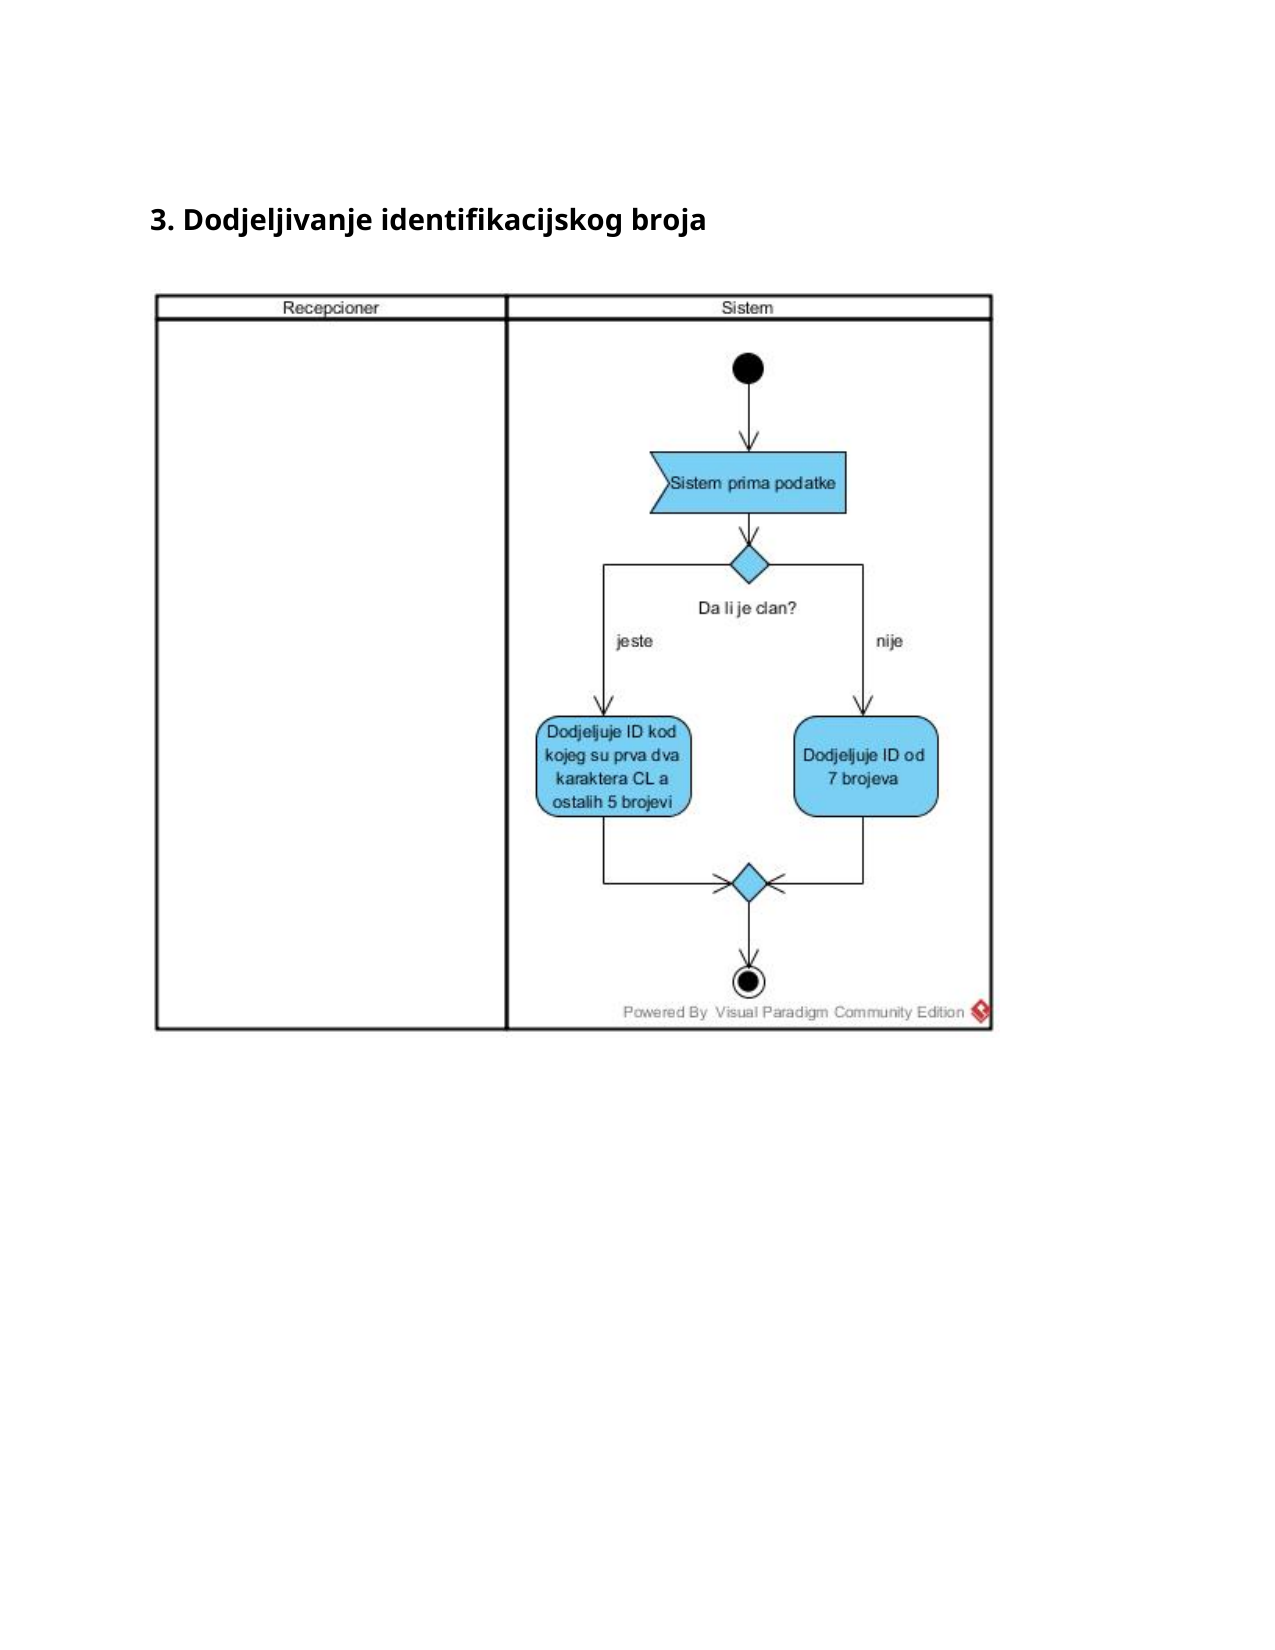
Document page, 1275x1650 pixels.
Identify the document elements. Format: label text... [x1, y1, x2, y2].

picture [150, 289, 1000, 1038]
subtitle 3. Dodjeljivanje identifikacijskog broja [150, 199, 1125, 239]
